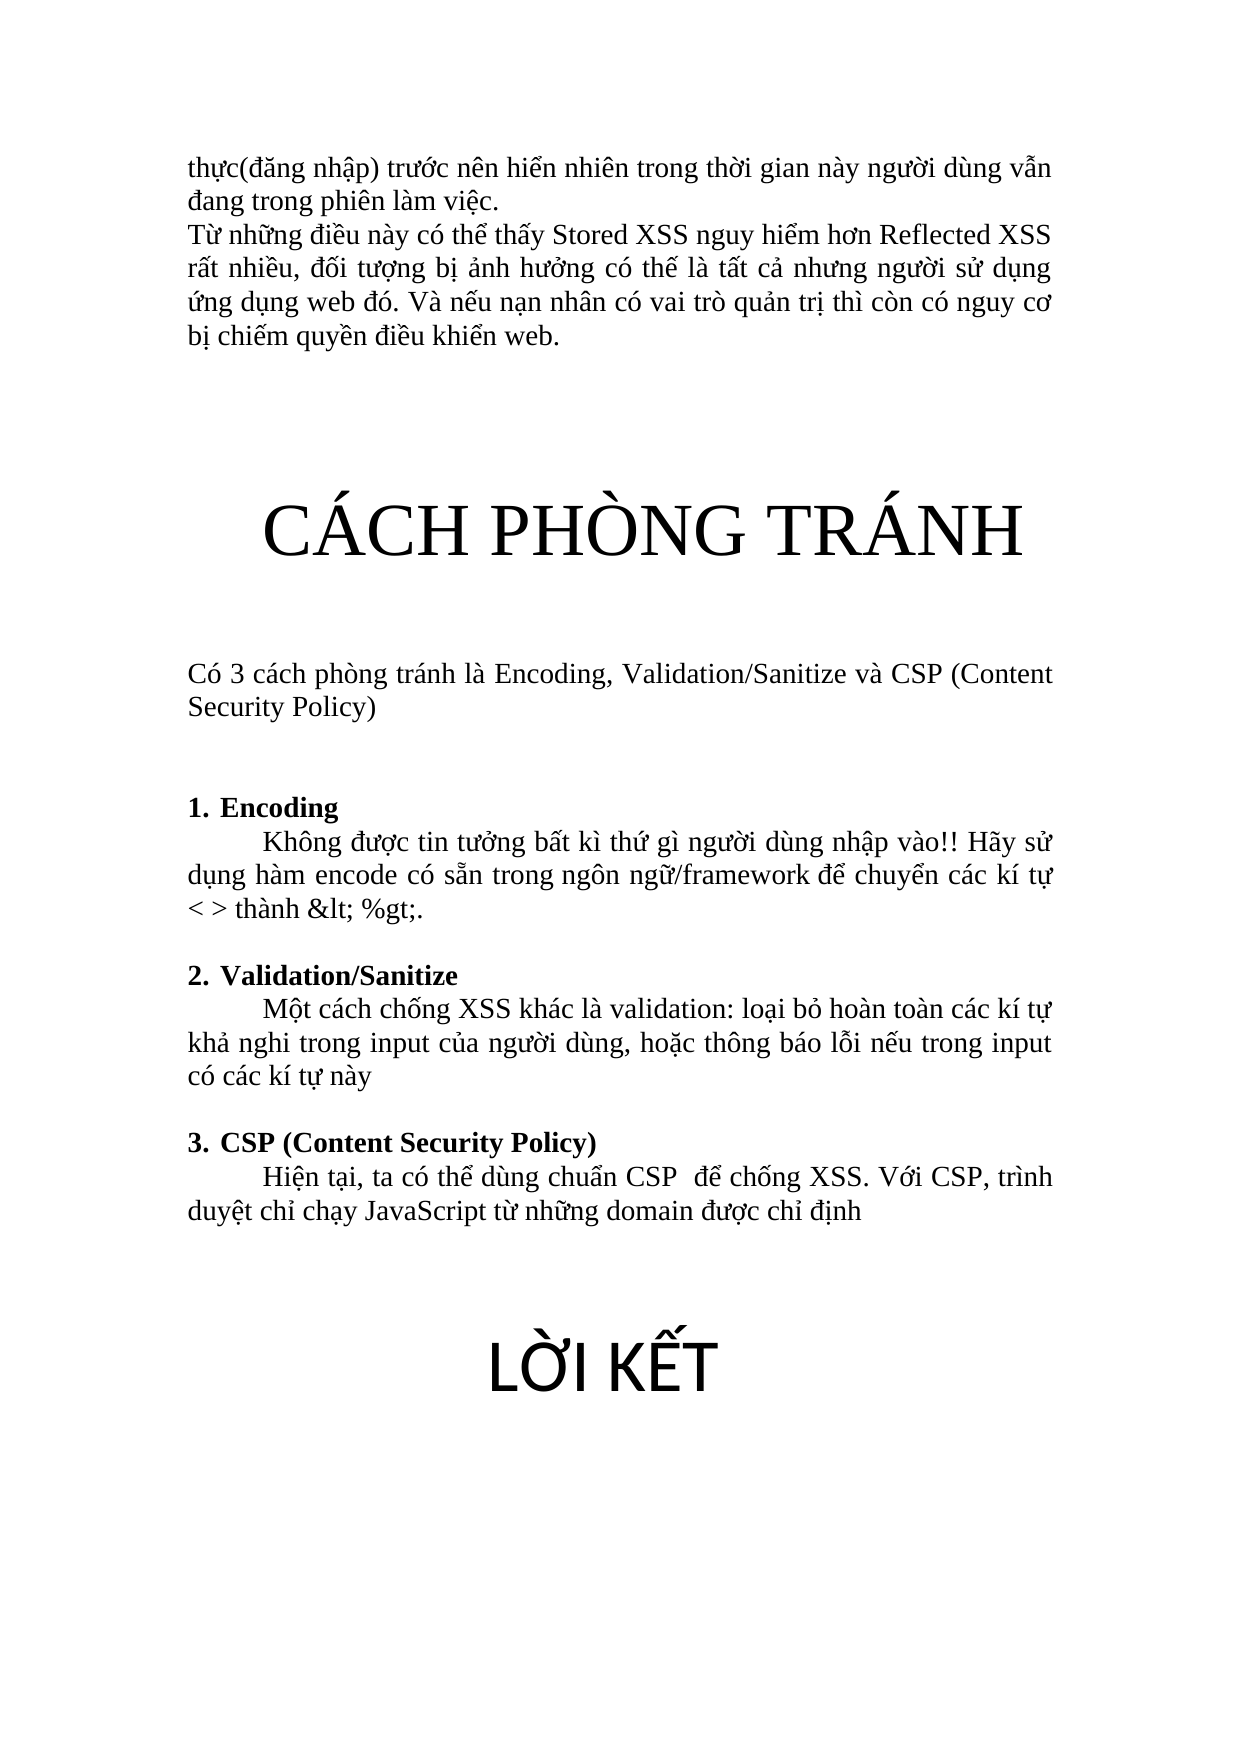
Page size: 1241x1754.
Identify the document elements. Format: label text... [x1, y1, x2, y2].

list CÁCH PHÒNG TRÁNH [187, 485, 1053, 572]
list CSP (Content Security Policy) [187, 1126, 1053, 1159]
list Từ những điều này có thể thấy Stored XSS nguy hiểm hơn Reflected XSS rất nhiều, đối tượng bị ảnh hưởng có thế là tất cả nhưng người sử dụng ứng dụng web đó. Và nếu nạn nhân có vai trò quản trị thì còn có nguy cơ bị chiếm quyền điều khiển web. [187, 217, 1053, 351]
list Hiện tại, ta có thể dùng chuẩn CSP để chống XSS. Với CSP, trình duyệt chỉ chạy JavaScript từ những domain được chỉ định [187, 1159, 1053, 1226]
list Không được tin tưởng bất kì thứ gì người dùng nhập vào!! Hãy sử dụng hàm encode có sẵn trong ngôn ngữ/framework để chuyển các kí tự < > thành &lt; %gt;. [187, 824, 1053, 924]
list LỜI KẾT [187, 1319, 1053, 1410]
list Encoding [187, 790, 1053, 824]
list Một cách chống XSS khác là validation: loại bỏ hoàn toàn các kí tự khả nghi trong input của người dùng, hoặc thông báo lỗi nếu trong input có các kí tự này [187, 991, 1053, 1092]
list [187, 150, 1053, 217]
list Validation/Sanitize [187, 958, 1053, 991]
list Có 3 cách phòng tránh là Encoding, Validation/Sanitize và CSP (Content Security Policy) [187, 656, 1053, 723]
